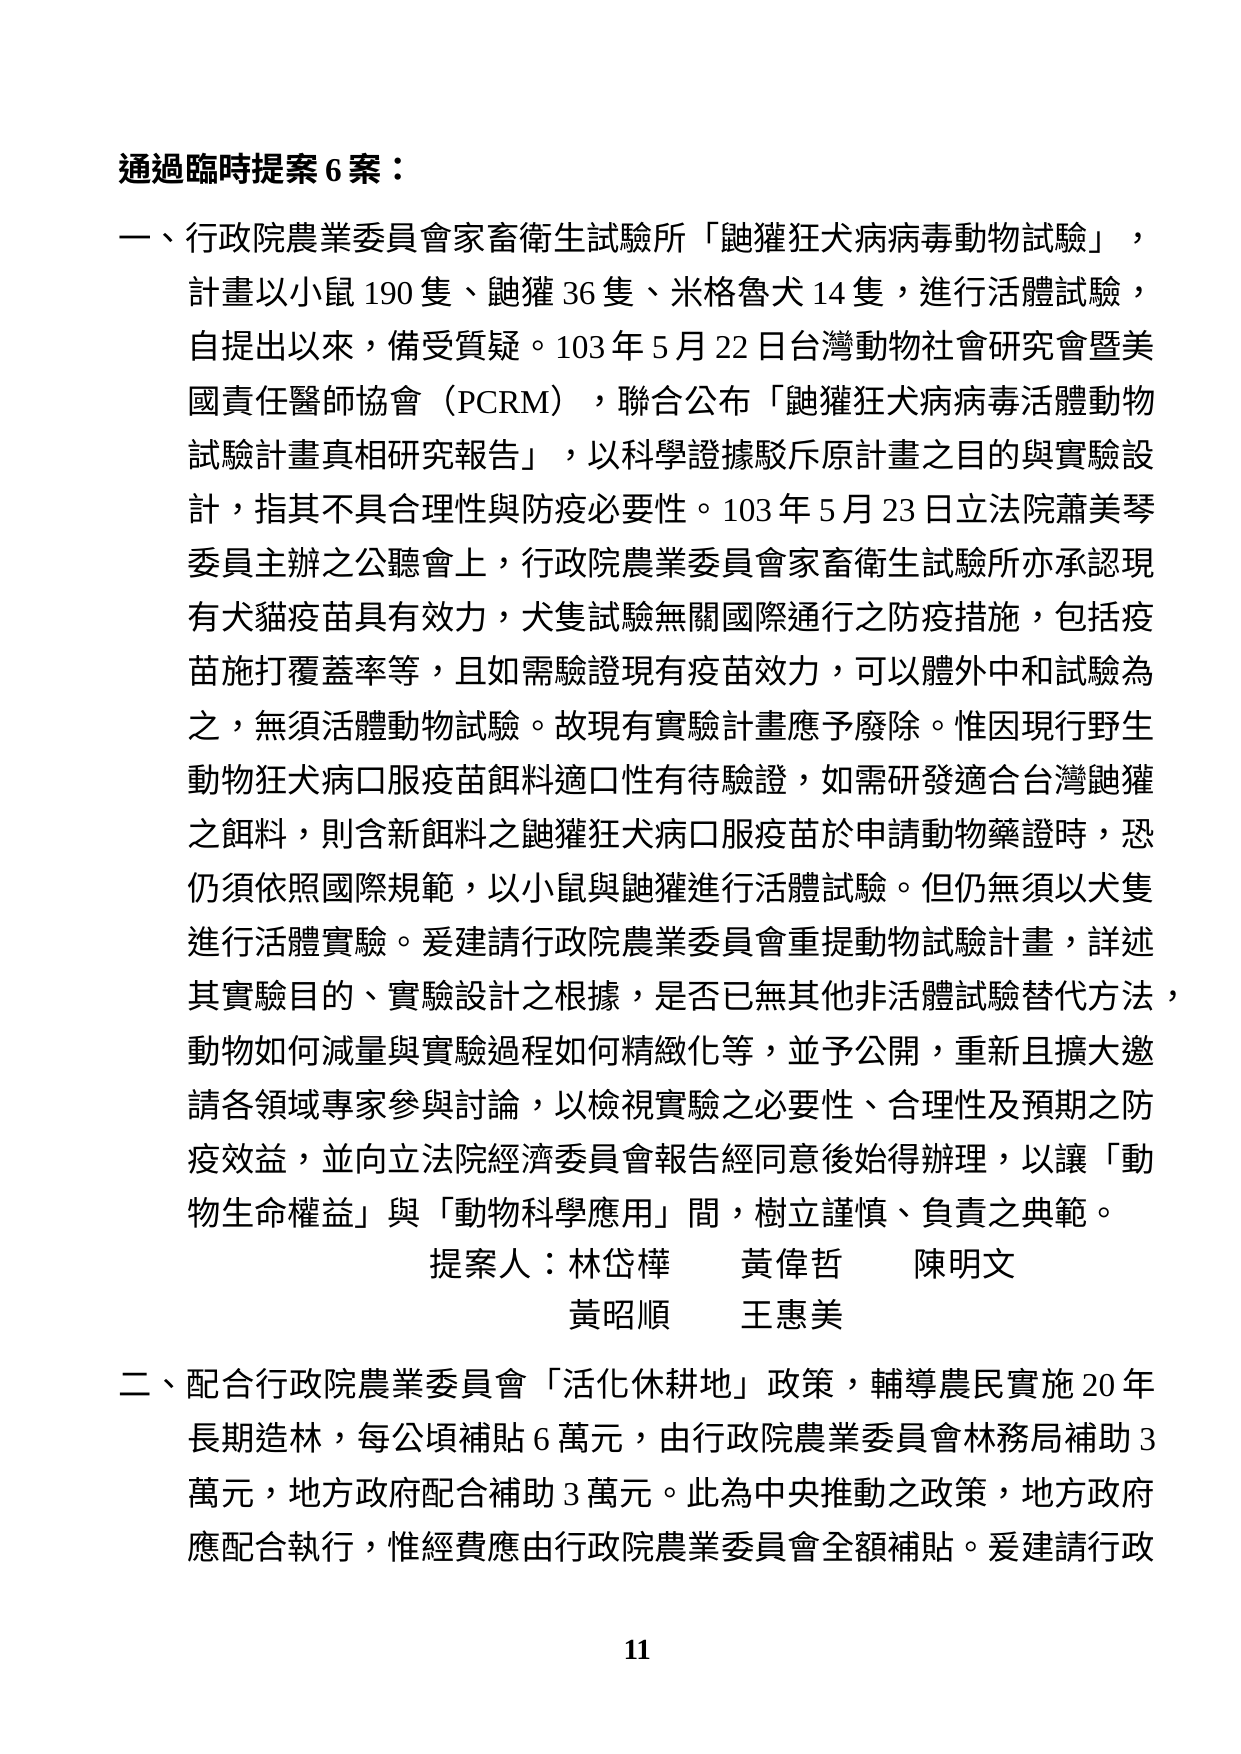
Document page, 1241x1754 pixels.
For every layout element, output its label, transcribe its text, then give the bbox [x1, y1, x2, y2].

text 提案人：林岱樺 黃偉哲 陳明文 黃昭順 王惠美 [395, 1236, 1052, 1338]
text 通過臨時提案6案： [15, 138, 1156, 192]
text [118, 1353, 1156, 1570]
text 一、行政院農業委員會家畜衛生試驗所「鼬獾狂犬病病毒動物試驗」，計畫以小鼠190隻、鼬獾36隻、米格魯犬14隻，進行活體試驗，自提出以來，備受質疑。103年5月22日台灣動物社會研究會暨美國責任醫師協會（PCRM），聯合公布「鼬獾狂犬病病毒活體動物試驗計畫真相研究報告」，以科學證據駁斥原計畫之目的與實驗設計，指其不具合理性與防疫必要性。103年5月23日立法院蕭美琴委員主辦之公聽會上，行政院農業委員會家畜衛生試驗所亦承認現有犬貓疫苗具有效力，犬隻試驗無關國際通行之防疫措施，包括疫苗施打覆蓋率等，且如需驗證現有疫苗效力，可以體外中和試驗為之，無須活體動物試驗。故現有實驗計畫應予廢除。惟因現行野生動物狂犬病口服疫苗餌料適口性有待驗證，如需研發適合台灣鼬獾之餌料，則含新餌料之鼬獾狂犬病口服疫苗於申請動物藥證時，恐仍須依照國際規範，以小鼠與鼬獾進行活體試驗。但仍無須以犬隻進行活體實驗。爰建請行政院農業委員會重提動物試驗計畫，詳述其實驗目的、實驗設計之根據，是否已無其他非活體試驗替代方法，動物如何減量與實驗過程如何精緻化等，並予公開，重新且擴大邀請各領域專家參與討論，以檢視實驗之必要性、合理性及預期之防疫效益，並向立法院經濟委員會報告經同意後始得辦理，以讓「動物生命權益」與「動物科學應用」間，樹立謹慎、負責之典範。 [118, 207, 1156, 1236]
